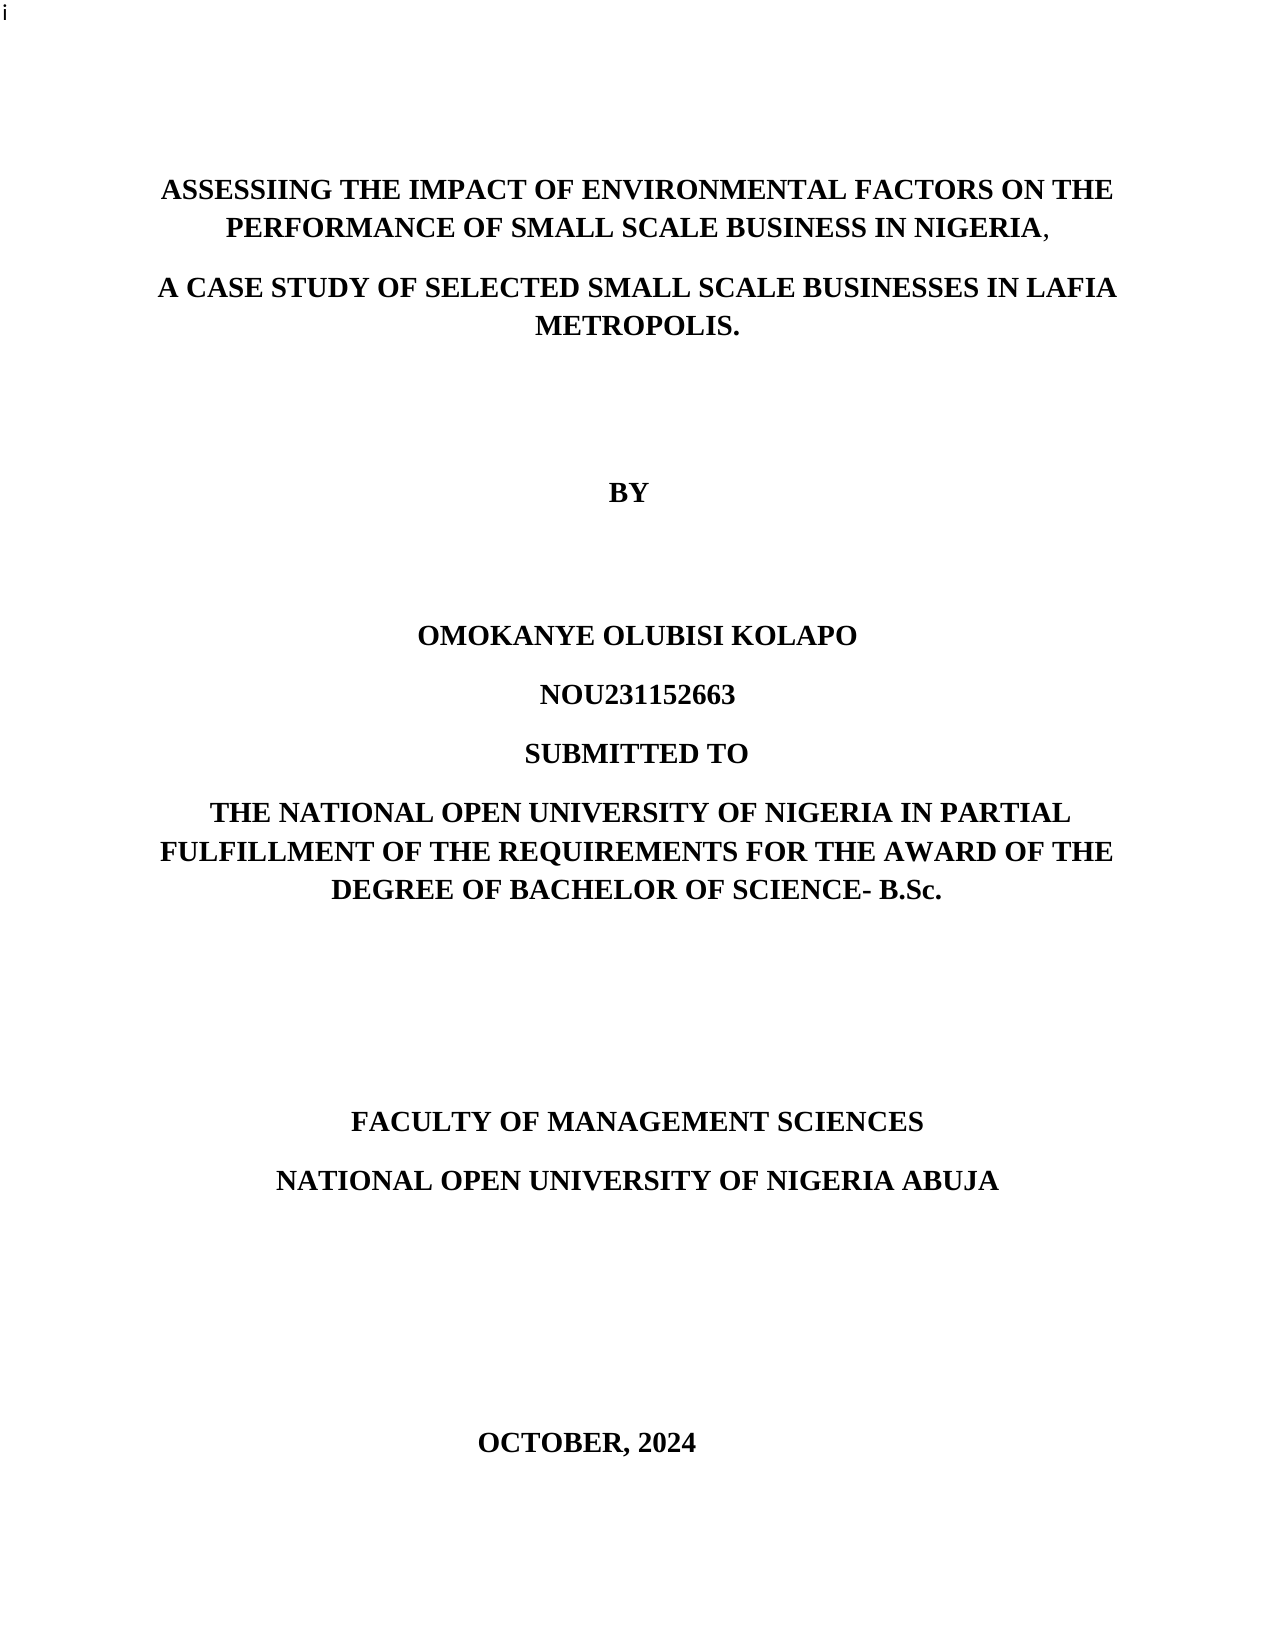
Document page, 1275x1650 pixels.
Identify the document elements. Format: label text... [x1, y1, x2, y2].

text SUBMITTED TO [123, 736, 1150, 770]
text BY [112, 475, 1146, 508]
text THE NATIONAL OPEN UNIVERSITY OF NIGERIA IN PARTIAL FULFILLMENT OF THE REQUIREMENTS FOR THE AWARD OF THE DEGREE OF BACHELOR OF SCIENCE- B.Sc. [123, 796, 1150, 906]
text NATIONAL OPEN UNIVERSITY OF NIGERIA ABUJA [112, 1163, 1162, 1197]
text NOU231152663 [112, 677, 1162, 711]
text FACULTY OF MANAGEMENT SCIENCES [112, 1104, 1162, 1137]
text OCTOBER, 2024 [112, 1425, 1061, 1458]
text OMOKANYE OLUBISI KOLAPO [112, 618, 1162, 651]
text ASSESSIING THE IMPACT OF ENVIRONMENTAL FACTORS ON THE PERFORMANCE OF SMALL SCALE BUSINESS IN NIGERIA, [112, 172, 1162, 244]
text A CASE STUDY OF SELECTED SMALL SCALE BUSINESSES IN LAFIA METROPOLIS. [112, 270, 1162, 342]
